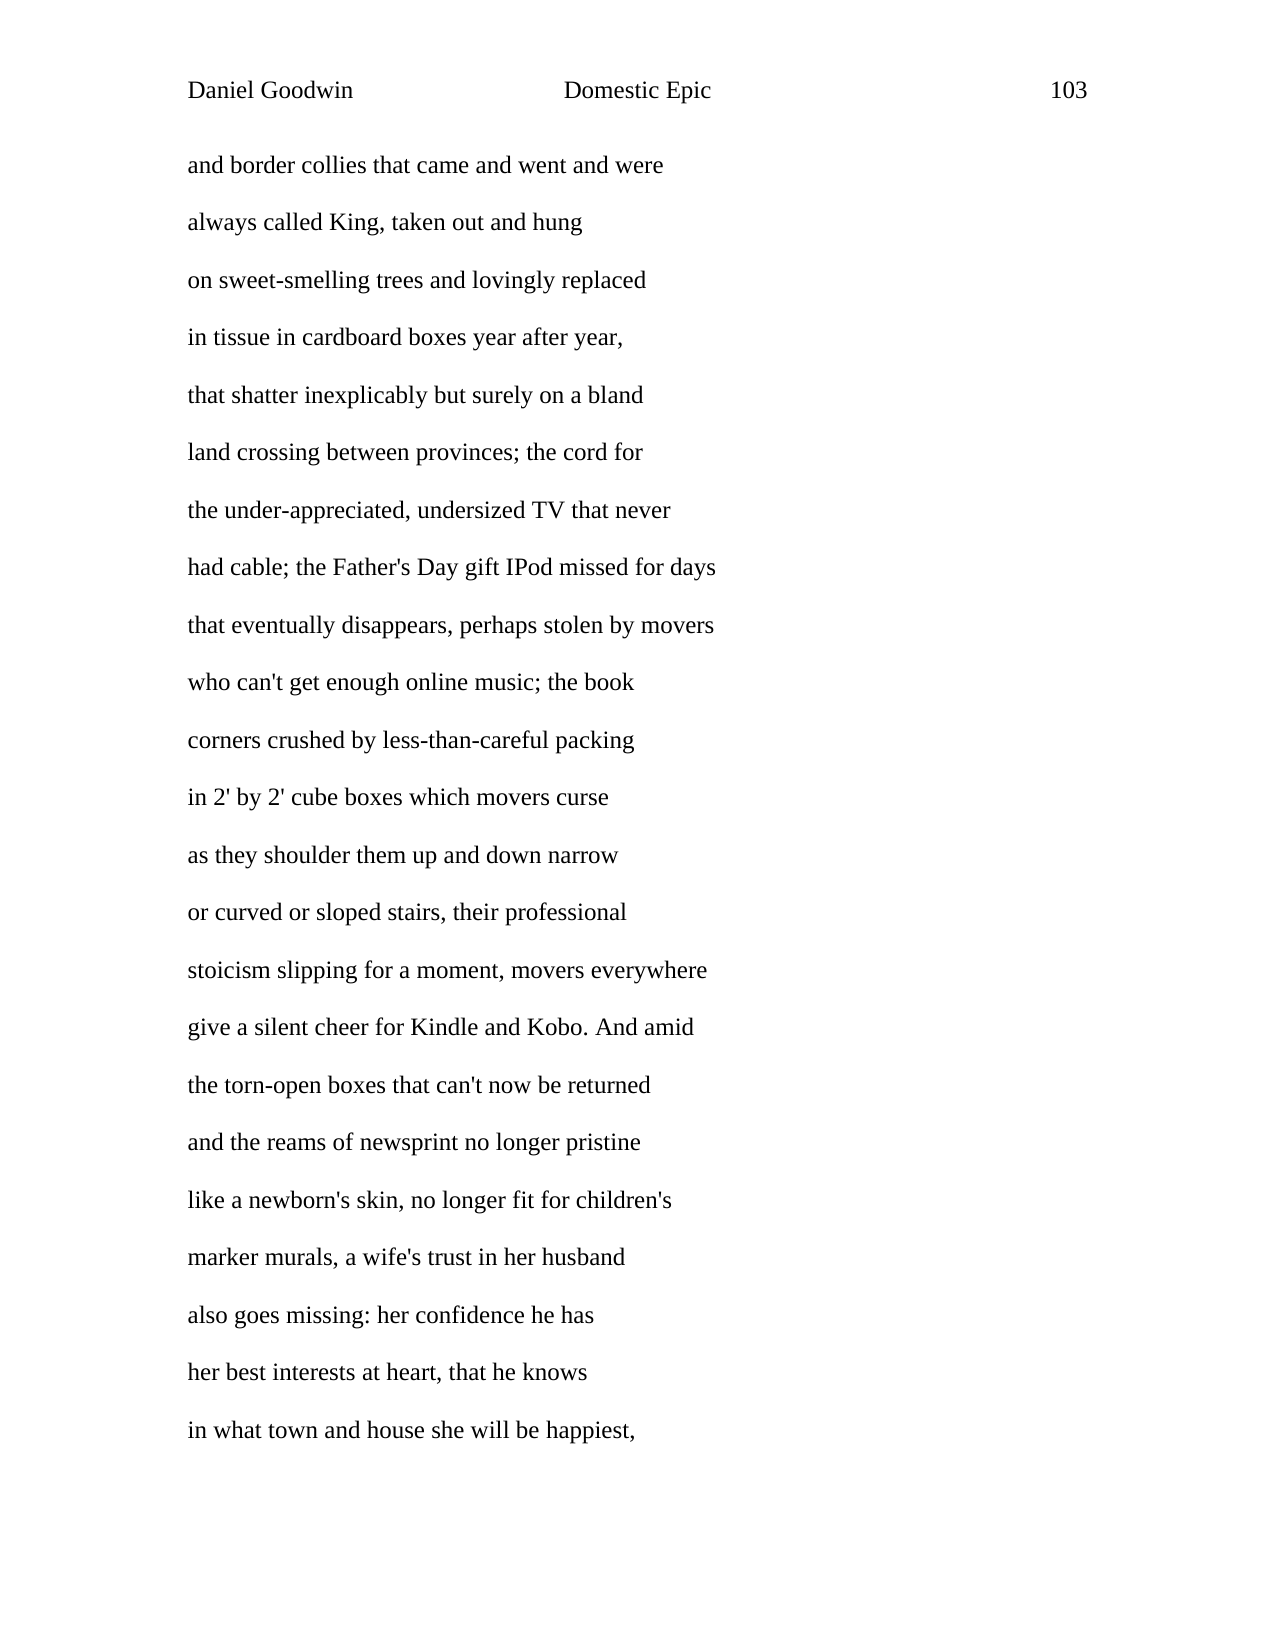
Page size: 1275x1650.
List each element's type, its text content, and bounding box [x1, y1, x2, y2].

text marker murals, a wife's trust in her husband [187, 1242, 1087, 1271]
text corners crushed by less-than-careful packing [187, 725, 1087, 754]
text as they shoulder them up and down narrow [187, 840, 1087, 869]
text and the reams of newsprint no longer pristine [187, 1127, 1087, 1156]
text that shatter inexplicably but surely on a bland [187, 380, 1087, 409]
text give a silent cheer for Kindle and Kobo. And amid [187, 1012, 1087, 1041]
text like a newborn's skin, no longer fit for children's [187, 1185, 1087, 1214]
text also goes missing: her confidence he has [187, 1300, 1087, 1329]
text the under-appreciated, undersized TV that never [187, 495, 1087, 524]
text in tissue in cardboard boxes year after year, [187, 322, 1087, 351]
text always called King, taken out and hung [187, 207, 1087, 236]
text stoicism slipping for a moment, movers everywhere [187, 955, 1087, 984]
text the torn-open boxes that can't now be returned [187, 1070, 1087, 1099]
text who can't get enough online music; the book [187, 667, 1087, 696]
text on sweet-smelling trees and lovingly replaced [187, 265, 1087, 294]
text land crossing between provinces; the cord for [187, 437, 1087, 466]
text had cable; the Father's Day gift IPod missed for days [187, 552, 1087, 581]
text or curved or sloped stairs, their professional [187, 897, 1087, 926]
text that eventually disappears, perhaps stolen by movers [187, 610, 1087, 639]
text and border collies that came and went and were [187, 150, 1087, 179]
text in 2' by 2' cube boxes which movers curse [187, 782, 1087, 811]
text in what town and house she will be happiest, [187, 1415, 1087, 1444]
text her best interests at heart, that he knows [187, 1357, 1087, 1386]
